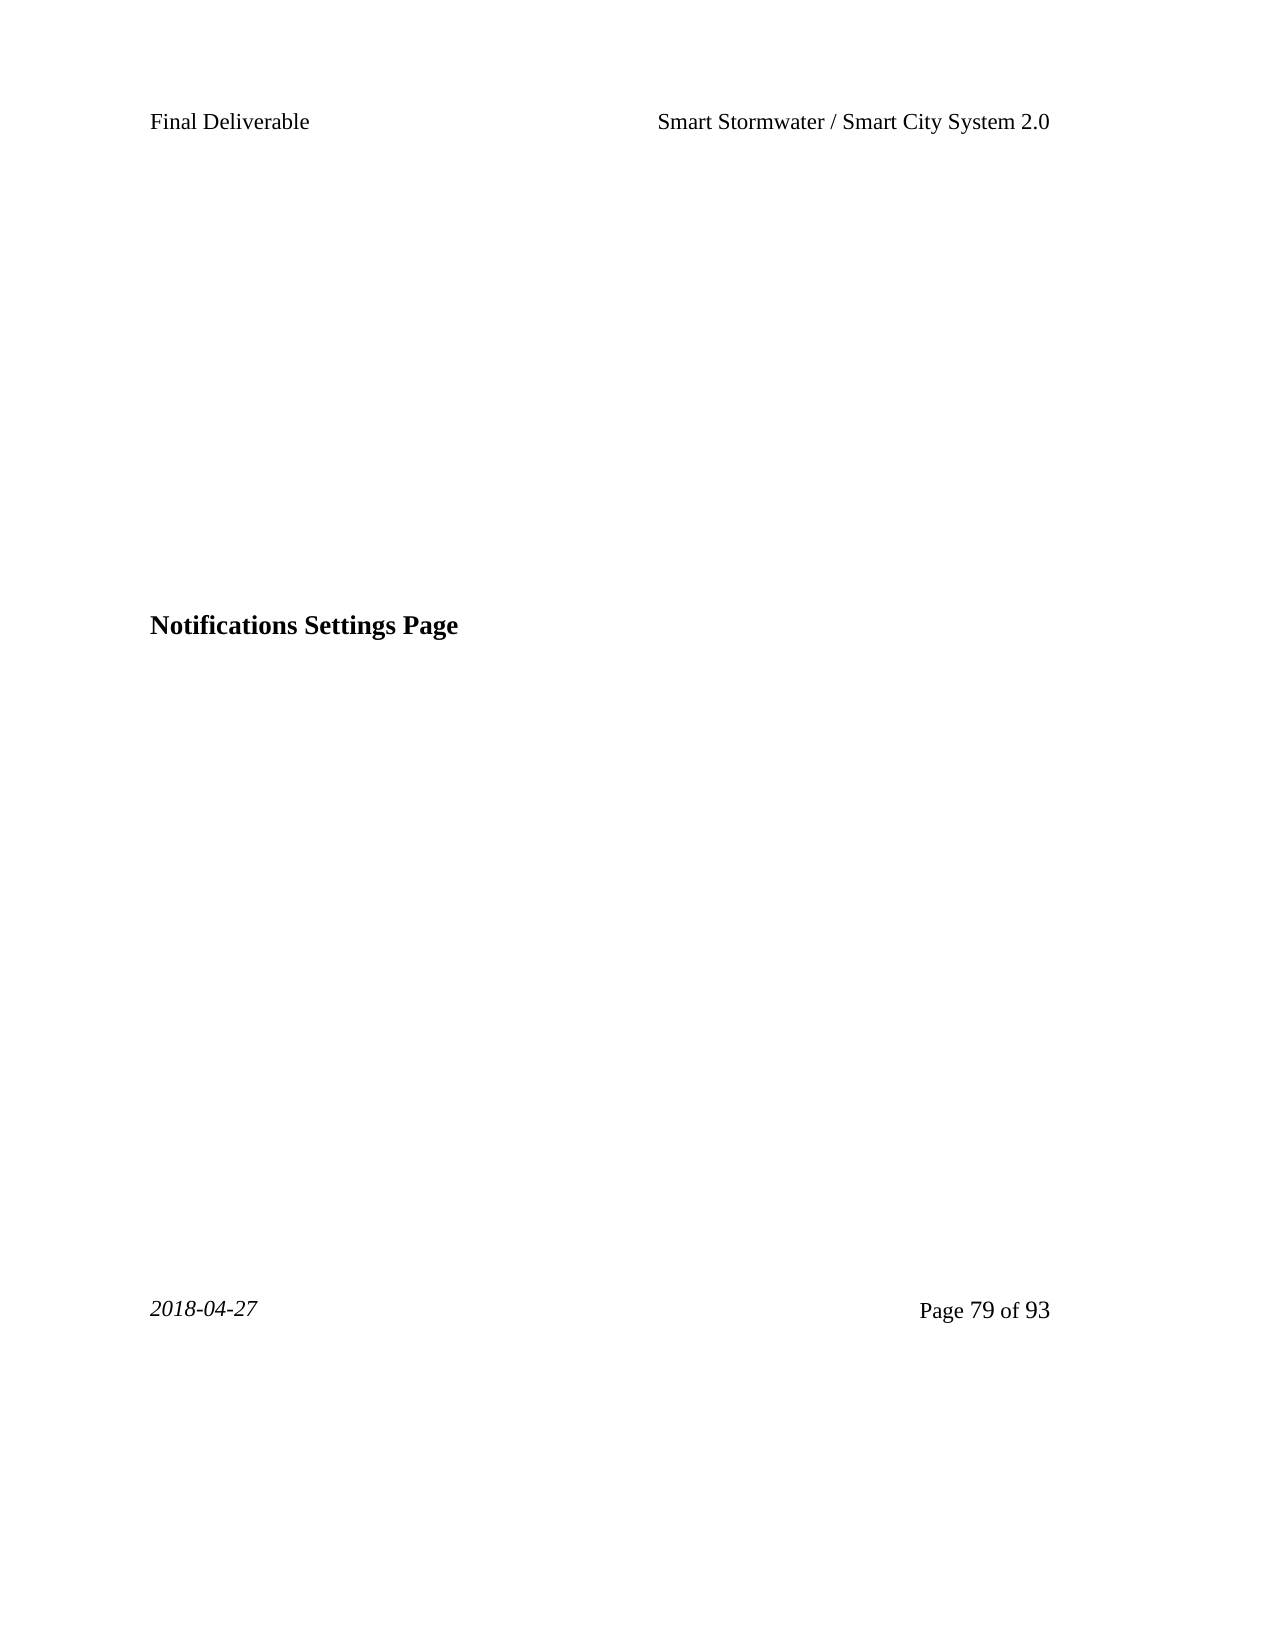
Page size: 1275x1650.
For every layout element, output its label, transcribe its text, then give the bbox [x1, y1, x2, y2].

text Notifications Settings Page [150, 609, 1125, 641]
